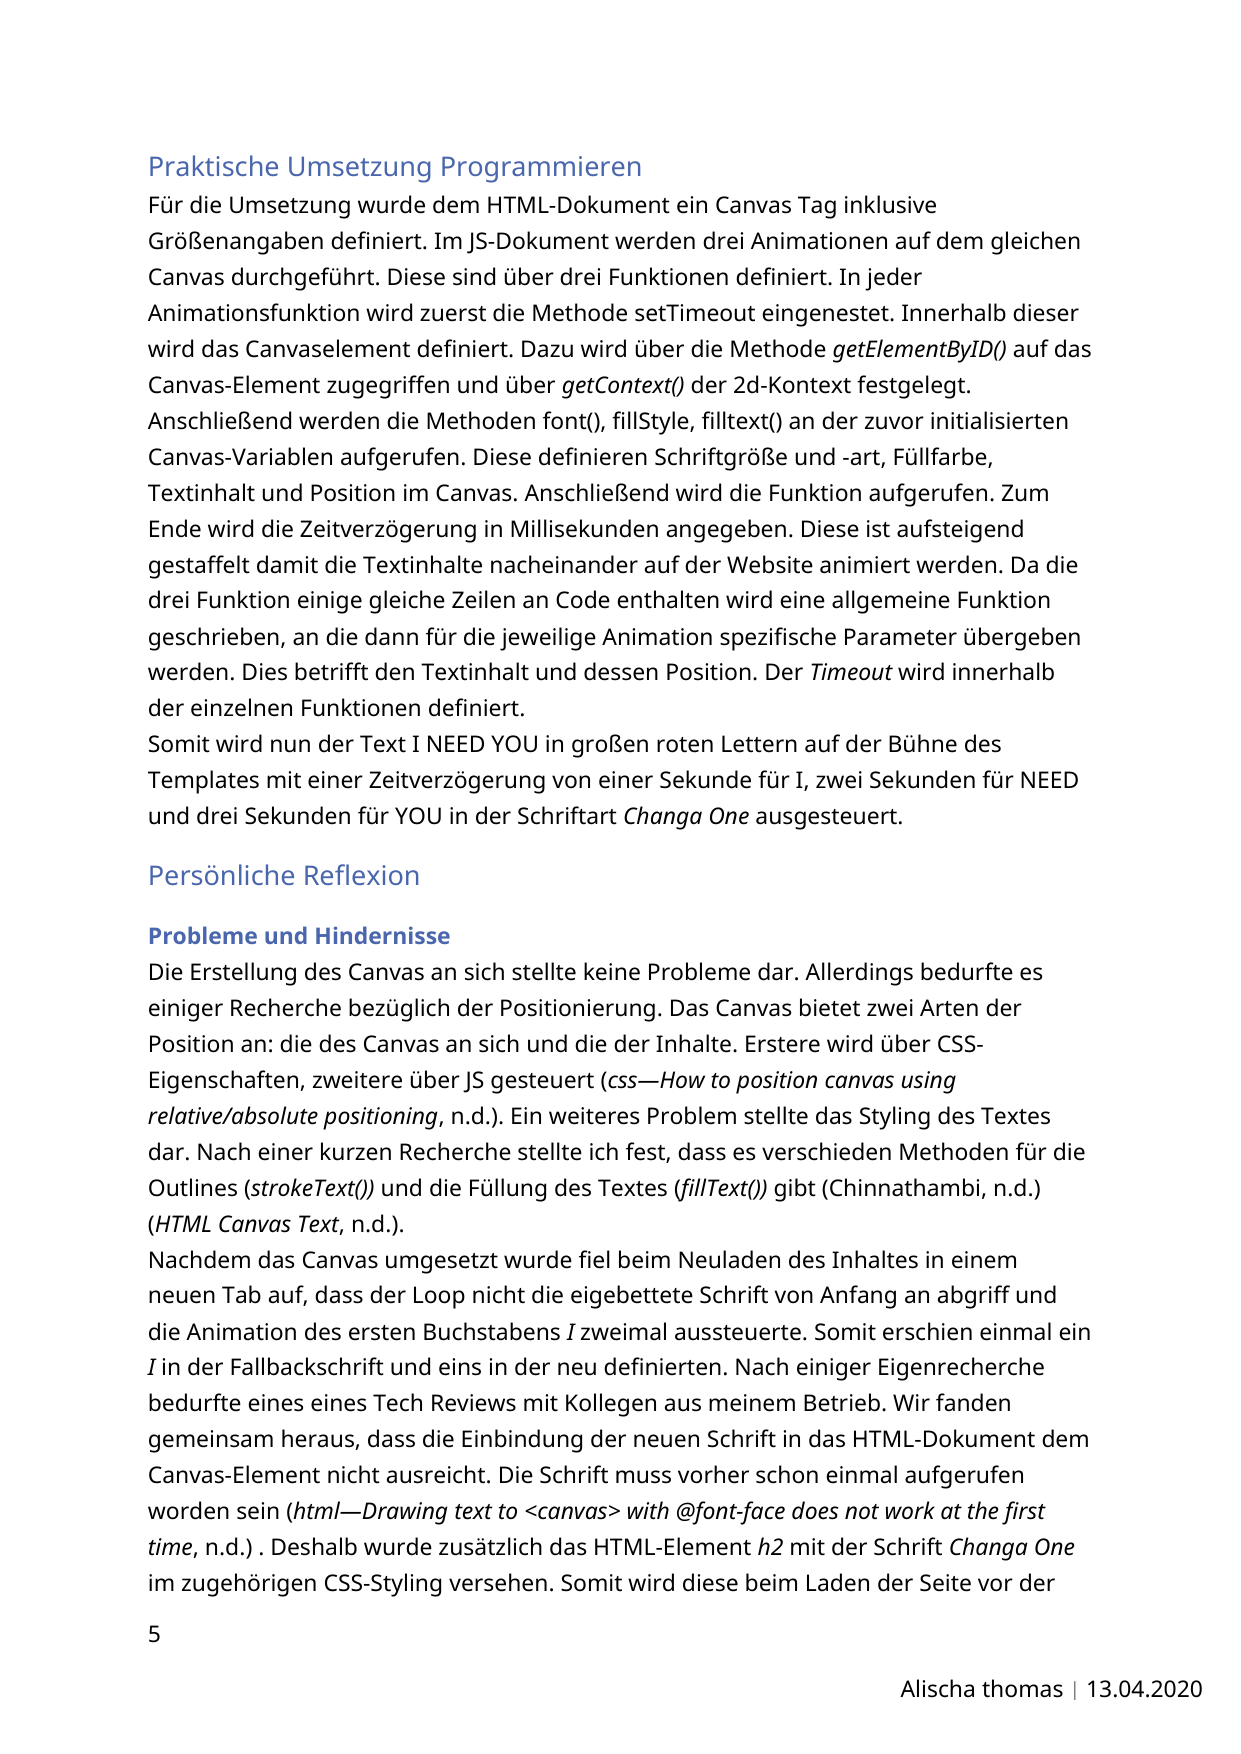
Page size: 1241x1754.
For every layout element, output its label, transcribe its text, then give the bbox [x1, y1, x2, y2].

subtitle Persönliche Reflexion [148, 857, 1093, 894]
text Praktische Umsetzung Programmieren Für die Umsetzung wurde dem HTML-Dokument ein Canvas Tag inklusive Größenangaben definiert. Im JS-Dokument werden drei Animationen auf dem gleichen Canvas durchgeführt. Diese sind über drei Funktionen definiert. In jeder Animationsfunktion wird zuerst die Methode setTimeout eingenestet. Innerhalb dieser wird das Canvaselement definiert. Dazu wird über die Methode getElementByID() auf das Canvas-Element zugegriffen und über getContext() der 2d-Kontext festgelegt. Anschließend werden die Methoden font(), fillStyle, filltext() an der zuvor initialisierten Canvas-Variablen aufgerufen. Diese definieren Schriftgröße und -art, Füllfarbe, Textinhalt und Position im Canvas. Anschließend wird die Funktion aufgerufen. Zum Ende wird die Zeitverzögerung in Millisekunden angegeben. Diese ist aufsteigend gestaffelt damit die Textinhalte nacheinander auf der Website animiert werden. Da die drei Funktion einige gleiche Zeilen an Code enthalten wird eine allgemeine Funktion geschrieben, an die dann für die jeweilige Animation spezifische Parameter übergeben werden. Dies betrifft den Textinhalt und dessen Position. Der Timeout wird innerhalb der einzelnen Funktionen definiert. Somit wird nun der Text I NEED YOU in großen roten Lettern auf der Bühne des Templates mit einer Zeitverzögerung von einer Sekunde für I, zwei Sekunden für NEED und drei Sekunden für YOU in der Schriftart Changa One ausgesteuert. [148, 148, 1093, 831]
subtitle Probleme und Hindernisse [148, 920, 1093, 951]
